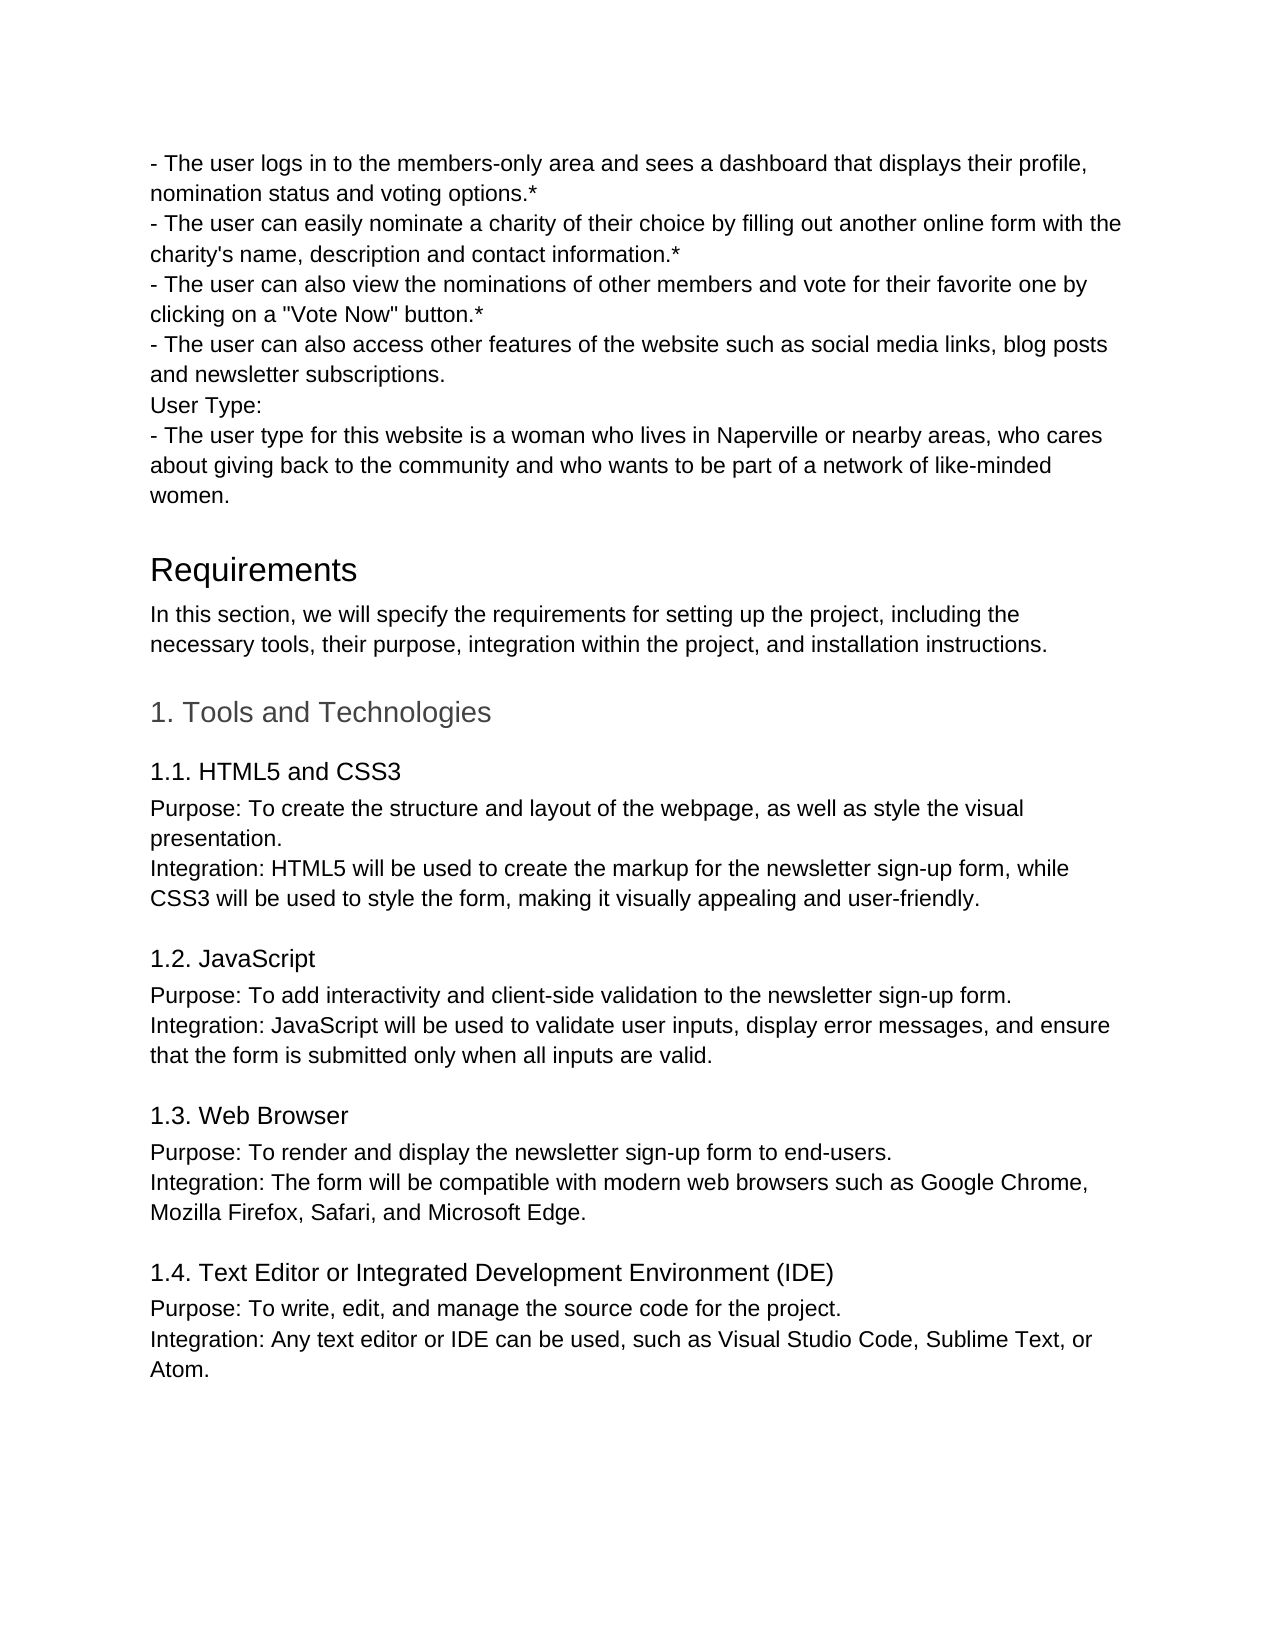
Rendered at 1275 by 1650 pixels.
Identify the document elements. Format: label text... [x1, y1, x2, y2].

text Integration: Any text editor or IDE can be used, such as Visual Studio Code, Sublime Text, or Atom. [150, 1326, 1125, 1382]
text Integration: The form will be compatible with modern web browsers such as Google Chrome, Mozilla Firefox, Safari, and Microsoft Edge. [150, 1169, 1125, 1225]
text Integration: HTML5 will be used to create the markup for the newsletter sign-up form, while CSS3 will be used to style the form, making it visually appealing and user-friendly. [150, 855, 1125, 911]
text Purpose: To add interactivity and client-side validation to the newsletter sign-up form. [150, 982, 1125, 1008]
text In this section, we will specify the requirements for setting up the project, including the necessary tools, their purpose, integration within the project, and installation instructions. [150, 601, 1125, 657]
text - The user can also access other features of the website such as social media links, blog posts and newsletter subscriptions. [150, 331, 1125, 388]
text Purpose: To write, edit, and manage the source code for the project. [150, 1295, 1125, 1322]
text - The user logs in to the members-only area and sees a dashboard that displays their profile, nomination status and voting options.* [150, 150, 1125, 207]
subtitle 1.1. HTML5 and CSS3 [150, 757, 1125, 786]
text Purpose: To create the structure and layout of the webpage, as well as style the visual presentation. [150, 794, 1125, 851]
subtitle 1.3. Web Browser [150, 1101, 1125, 1130]
subtitle Requirements [150, 550, 1125, 588]
text - The user can also view the nominations of other members and vote for their favorite one by clicking on a "Vote Now" button.* [150, 271, 1125, 327]
text Purpose: To render and display the newsletter sign-up form to end-users. [150, 1138, 1125, 1165]
text - The user can easily nominate a charity of their choice by filling out another online form with the charity's name, description and contact information.* [150, 210, 1125, 267]
text Integration: JavaScript will be used to validate user inputs, display error messages, and ensure that the form is submitted only when all inputs are valid. [150, 1012, 1125, 1068]
subtitle 1.2. JavaScript [150, 944, 1125, 973]
subtitle 1.4. Text Editor or Integrated Development Environment (IDE) [150, 1258, 1125, 1287]
text User Type: [150, 392, 1125, 418]
subtitle 1. Tools and Technologies [150, 695, 1125, 728]
